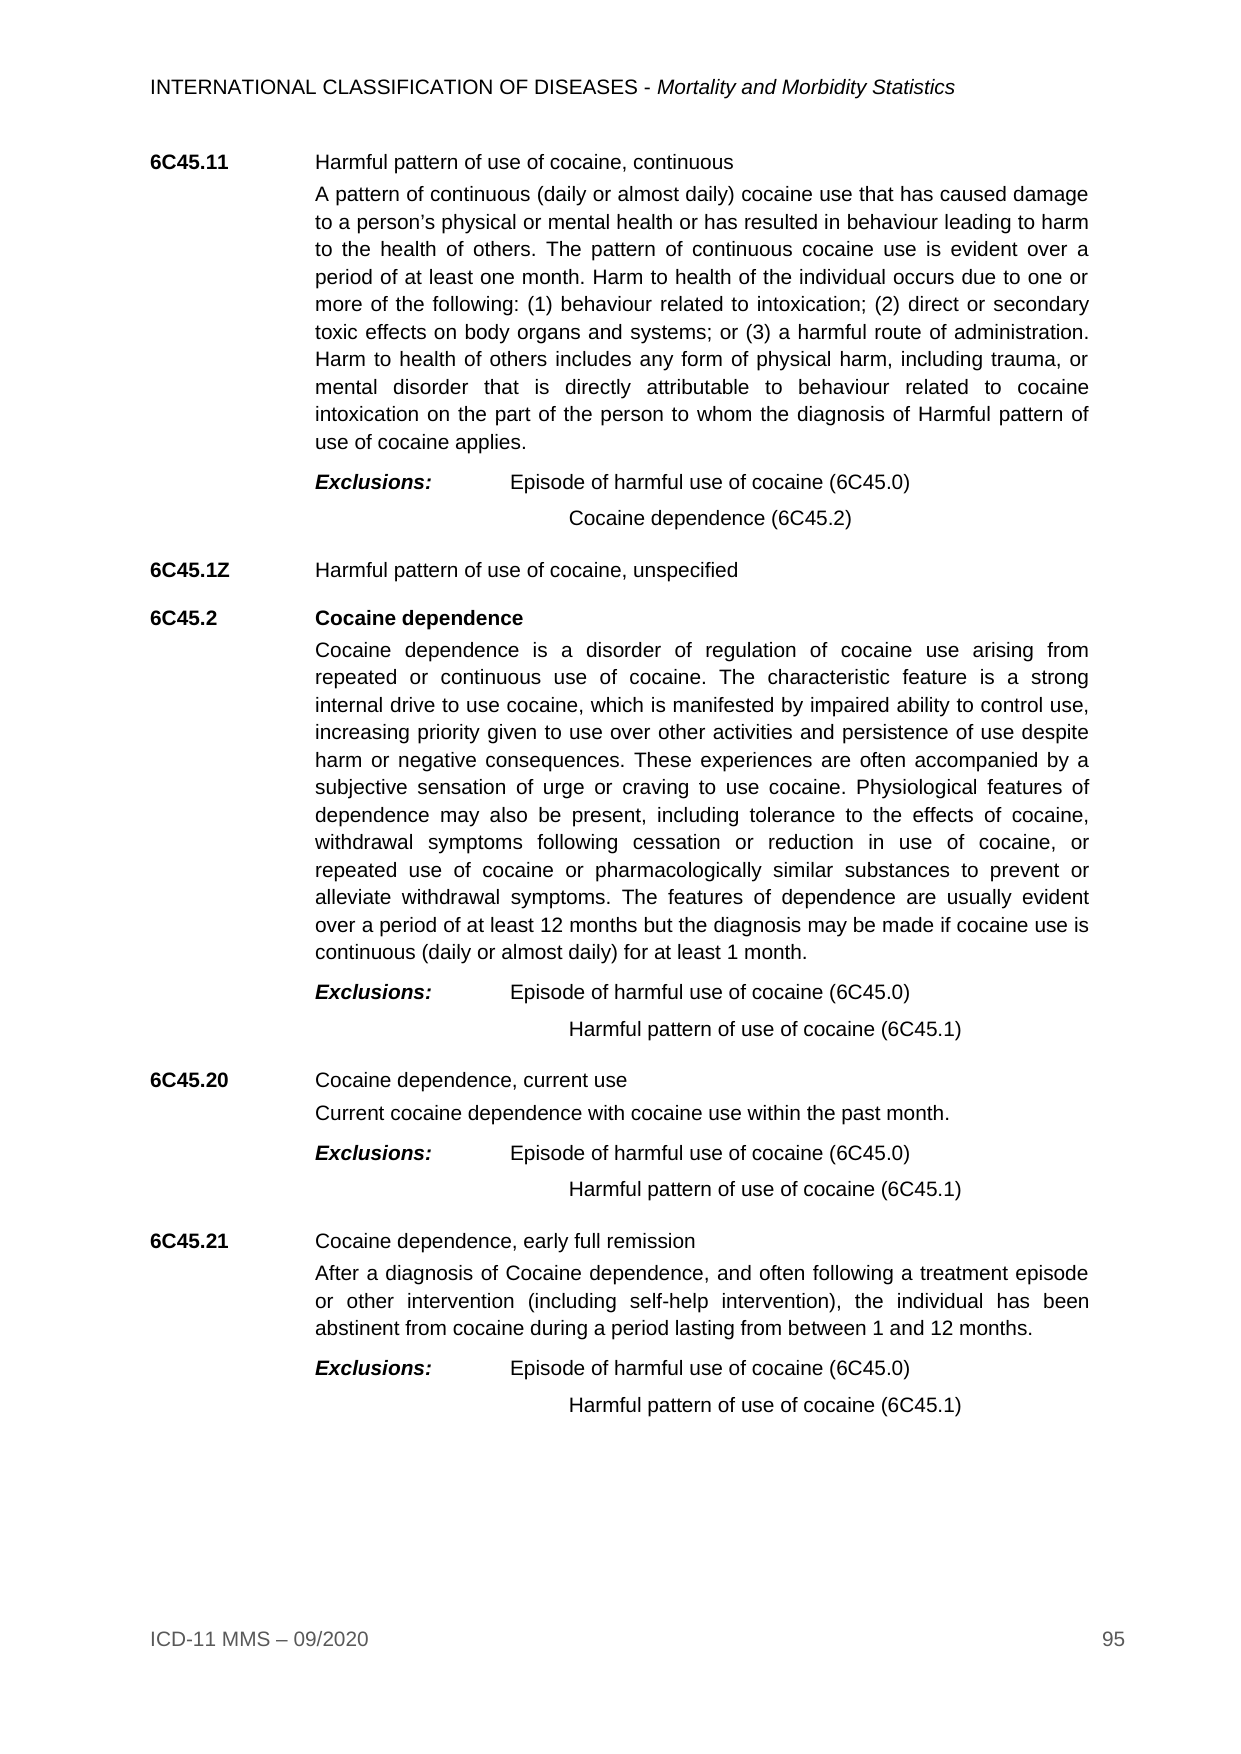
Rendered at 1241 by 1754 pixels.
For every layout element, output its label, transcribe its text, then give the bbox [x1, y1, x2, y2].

text Current cocaine dependence with cocaine use within the past month. [315, 1101, 1090, 1124]
title 6C45.1Z Harmful pattern of use of cocaine, unspecified [150, 558, 1090, 582]
title 6C45.20 Cocaine dependence, current use [150, 1068, 1090, 1092]
list Harmful pattern of use of cocaine (6C45.1) [568, 1017, 1090, 1041]
title 6C45.2 Cocaine dependence [150, 605, 1090, 629]
list Exclusions: Episode of harmful use of cocaine (6C45.0) [315, 470, 1090, 494]
list Cocaine dependence (6C45.2) [568, 506, 1090, 530]
text After a diagnosis of Cocaine dependence, and often following a treatment episode or other intervention (including self-help intervention), the individual has been abstinent from cocaine during a period lasting from between 1 and 12 months. [315, 1261, 1090, 1340]
text A pattern of continuous (daily or almost daily) cocaine use that has caused damage to a person’s physical or mental health or has resulted in behaviour leading to harm to the health of others. The pattern of continuous cocaine use is evident over a period of at least one month. Harm to health of the individual occurs due to one or more of the following: (1) behaviour related to intoxication; (2) direct or secondary toxic effects on body organs and systems; or (3) a harmful route of administration. Harm to health of others includes any form of physical harm, including trauma, or mental disorder that is directly attributable to behaviour related to cocaine intoxication on the part of the person to whom the diagnosis of Harmful pattern of use of cocaine applies. [315, 182, 1090, 454]
list Exclusions: Episode of harmful use of cocaine (6C45.0) [315, 980, 1090, 1004]
title 6C45.21 Cocaine dependence, early full remission [150, 1229, 1090, 1253]
title 6C45.11 Harmful pattern of use of cocaine, continuous [150, 150, 1090, 174]
text Cocaine dependence is a disorder of regulation of cocaine use arising from repeated or continuous use of cocaine. The characteristic feature is a strong internal drive to use cocaine, which is manifested by impaired ability to control use, increasing priority given to use over other activities and persistence of use despite harm or negative consequences. These experiences are often accompanied by a subjective sensation of urge or craving to use cocaine. Physiological features of dependence may also be present, including tolerance to the effects of cocaine, withdrawal symptoms following cessation or reduction in use of cocaine, or repeated use of cocaine or pharmacologically similar substances to prevent or alleviate withdrawal symptoms. The features of dependence are usually evident over a period of at least 12 months but the diagnosis may be made if cocaine use is continuous (daily or almost daily) for at least 1 month. [315, 638, 1090, 964]
list Harmful pattern of use of cocaine (6C45.1) [568, 1177, 1090, 1201]
list Exclusions: Episode of harmful use of cocaine (6C45.0) [315, 1356, 1090, 1380]
list Exclusions: Episode of harmful use of cocaine (6C45.0) [315, 1141, 1090, 1164]
list Harmful pattern of use of cocaine (6C45.1) [568, 1392, 1090, 1416]
